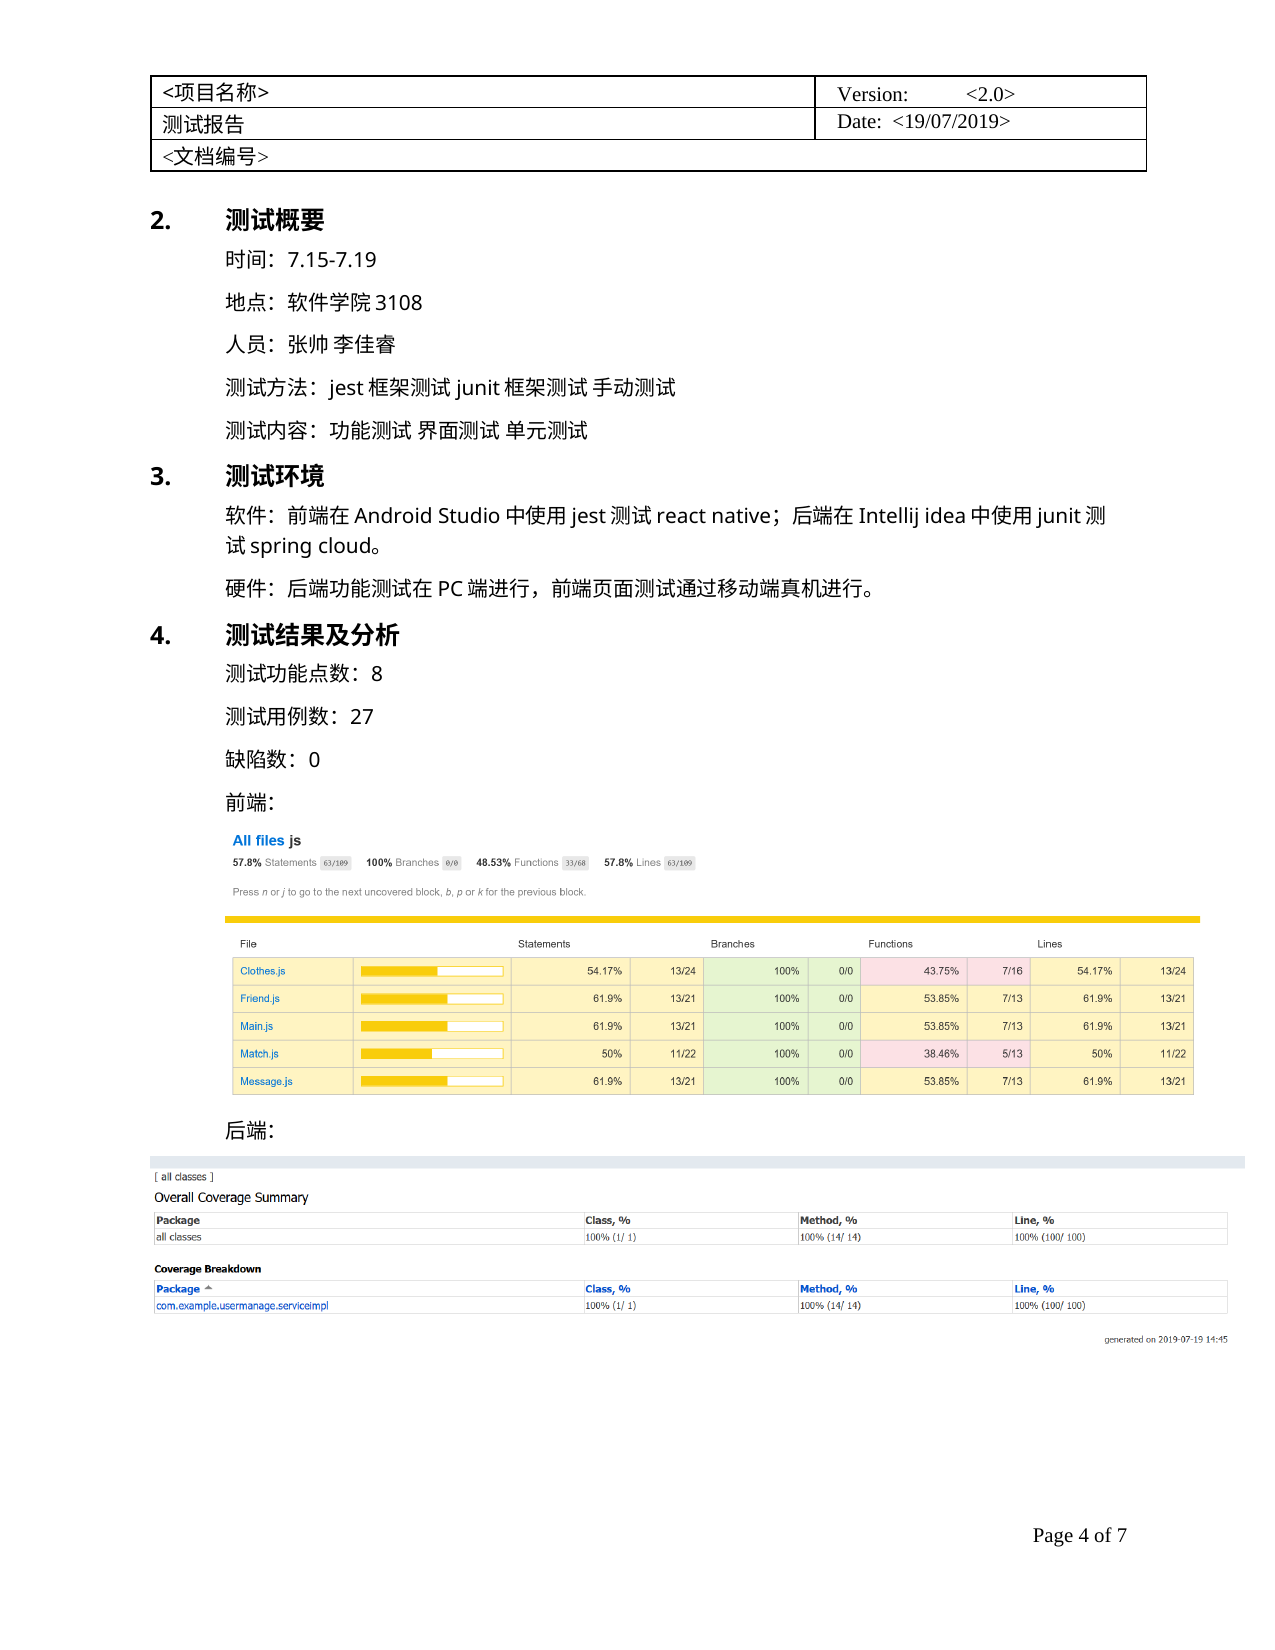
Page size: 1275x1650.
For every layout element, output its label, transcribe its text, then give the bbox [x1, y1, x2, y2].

text 缺陷数：0 [225, 743, 1125, 774]
text 前端： [225, 786, 1125, 816]
text 测试方法：jest框架测试 junit框架测试 手动测试 [225, 371, 1125, 402]
subtitle 测试环境 [150, 457, 1125, 493]
picture [150, 1156, 1245, 1352]
text 测试功能点数：8 [225, 658, 1125, 688]
picture [225, 828, 1200, 1102]
text 地点：软件学院3108 [225, 286, 1125, 316]
text 软件：前端在Android Studio中使用jest测试react native；后端在Intellij idea中使用junit测试spring cloud。 [225, 499, 1125, 560]
subtitle 测试结果及分析 [150, 615, 1125, 651]
text 测试内容：功能测试 界面测试 单元测试 [225, 414, 1125, 444]
text 测试用例数：27 [225, 701, 1125, 731]
subtitle 测试概要 [150, 200, 1125, 237]
text 硬件：后端功能测试在PC端进行，前端页面测试通过移动端真机进行。 [225, 572, 1125, 603]
text 人员：张帅 李佳睿 [225, 328, 1125, 359]
text 后端： [225, 1114, 1125, 1144]
text 时间：7.15-7.19 [225, 243, 1125, 273]
